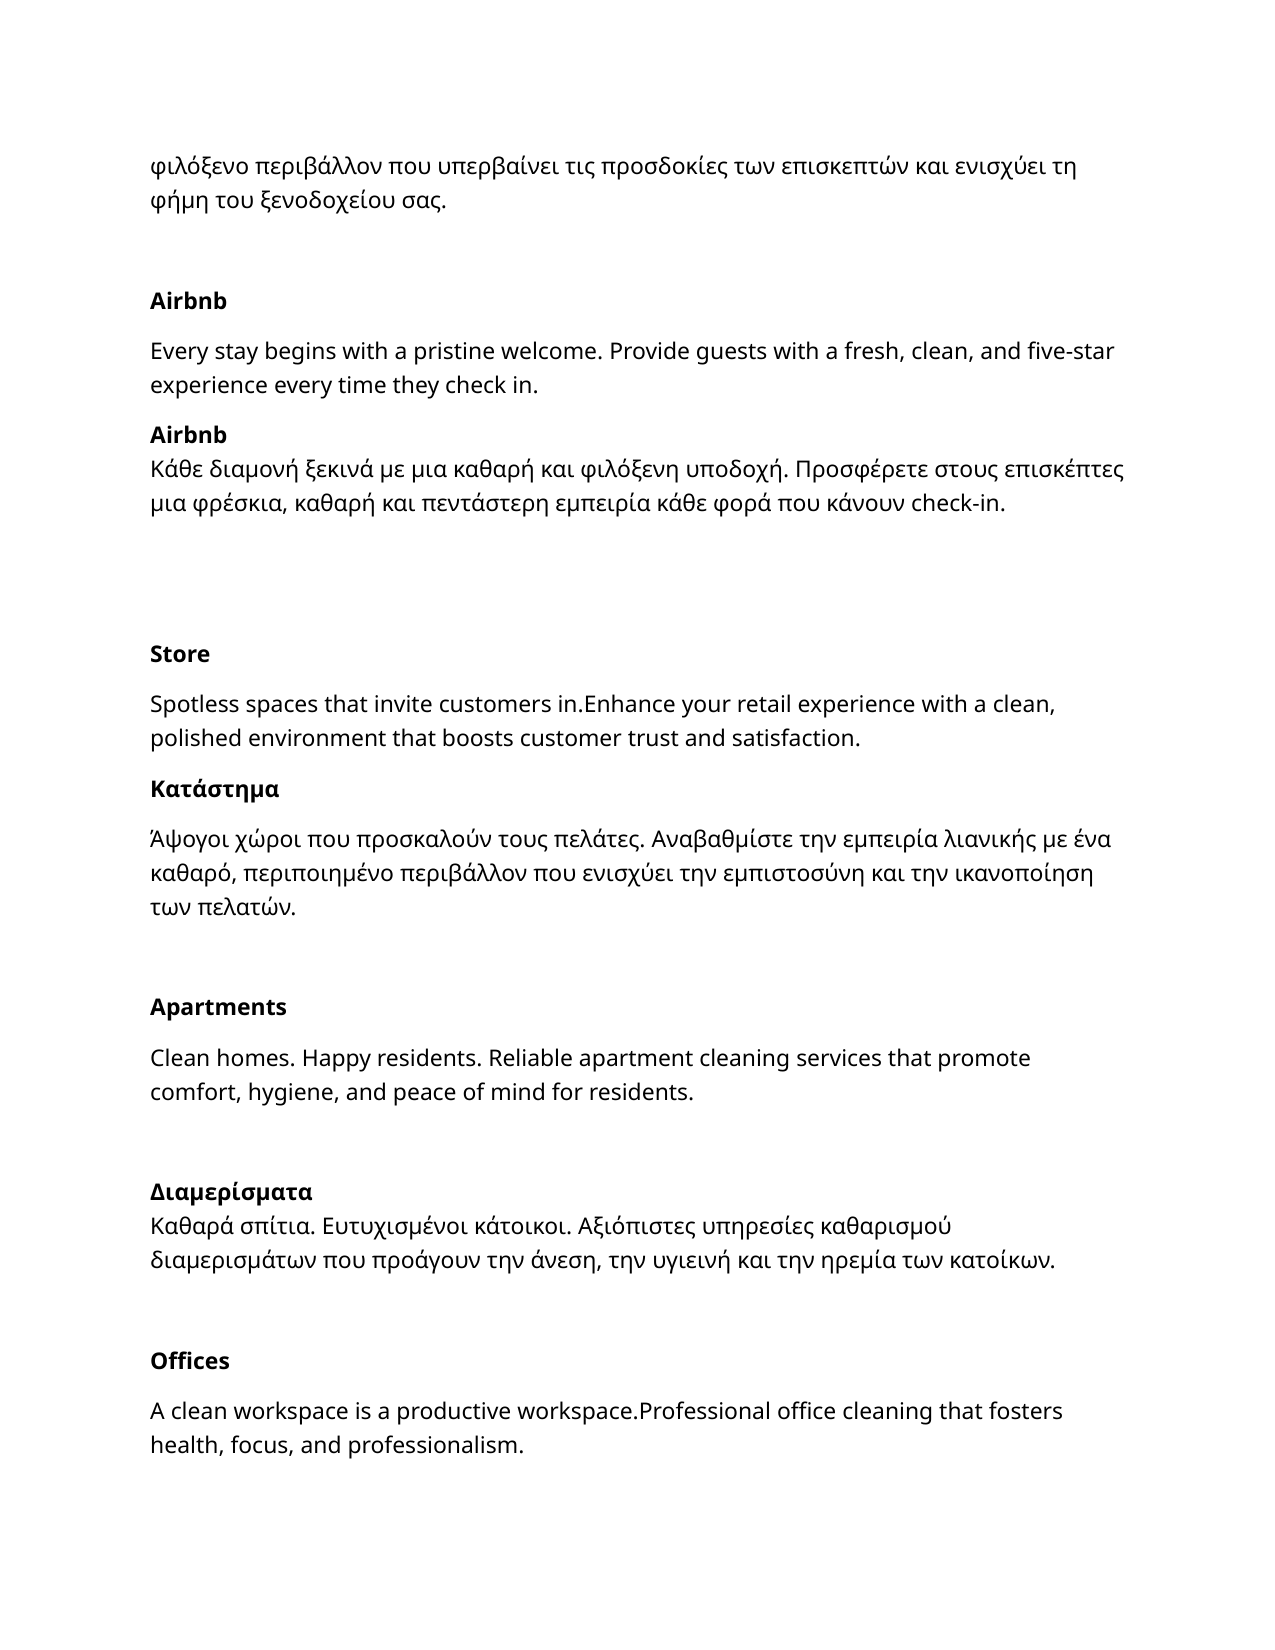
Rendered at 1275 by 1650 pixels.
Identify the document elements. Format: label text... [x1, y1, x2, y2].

text Apartments [150, 991, 1125, 1022]
text Every stay begins with a pristine welcome. Provide guests with a fresh, clean, and five-star experience every time they check in. [150, 335, 1125, 400]
text Διαμερίσματα Καθαρά σπίτια. Ευτυχισμένοι κάτοικοι. Αξιόπιστες υπηρεσίες καθαρισμού διαμερισμάτων που προάγουν την άνεση, την υγιεινή και την ηρεμία των κατοίκων. [150, 1176, 1125, 1275]
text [150, 150, 1125, 215]
text Store [150, 638, 1125, 669]
text Άψογοι χώροι που προσκαλούν τους πελάτες. Αναβαθμίστε την εμπειρία λιανικής με ένα καθαρό, περιποιημένο περιβάλλον που ενισχύει την εμπιστοσύνη και την ικανοποίηση των πελατών. [150, 823, 1125, 922]
text Spotless spaces that invite customers in.Enhance your retail experience with a clean, polished environment that boosts customer trust and satisfaction. [150, 688, 1125, 753]
text A clean workspace is a productive workspace.Professional office cleaning that fosters health, focus, and professionalism. [150, 1395, 1125, 1460]
text Offices [150, 1344, 1125, 1376]
text Κατάστημα [150, 772, 1125, 804]
text Airbnb [150, 284, 1125, 316]
text Airbnb Κάθε διαμονή ξεκινά με μια καθαρή και φιλόξενη υποδοχή. Προσφέρετε στους επισκέπτες μια φρέσκια, καθαρή και πεντάστερη εμπειρία κάθε φορά που κάνουν check-in. [150, 419, 1125, 518]
text Clean homes. Happy residents. Reliable apartment cleaning services that promote comfort, hygiene, and peace of mind for residents. [150, 1042, 1125, 1107]
